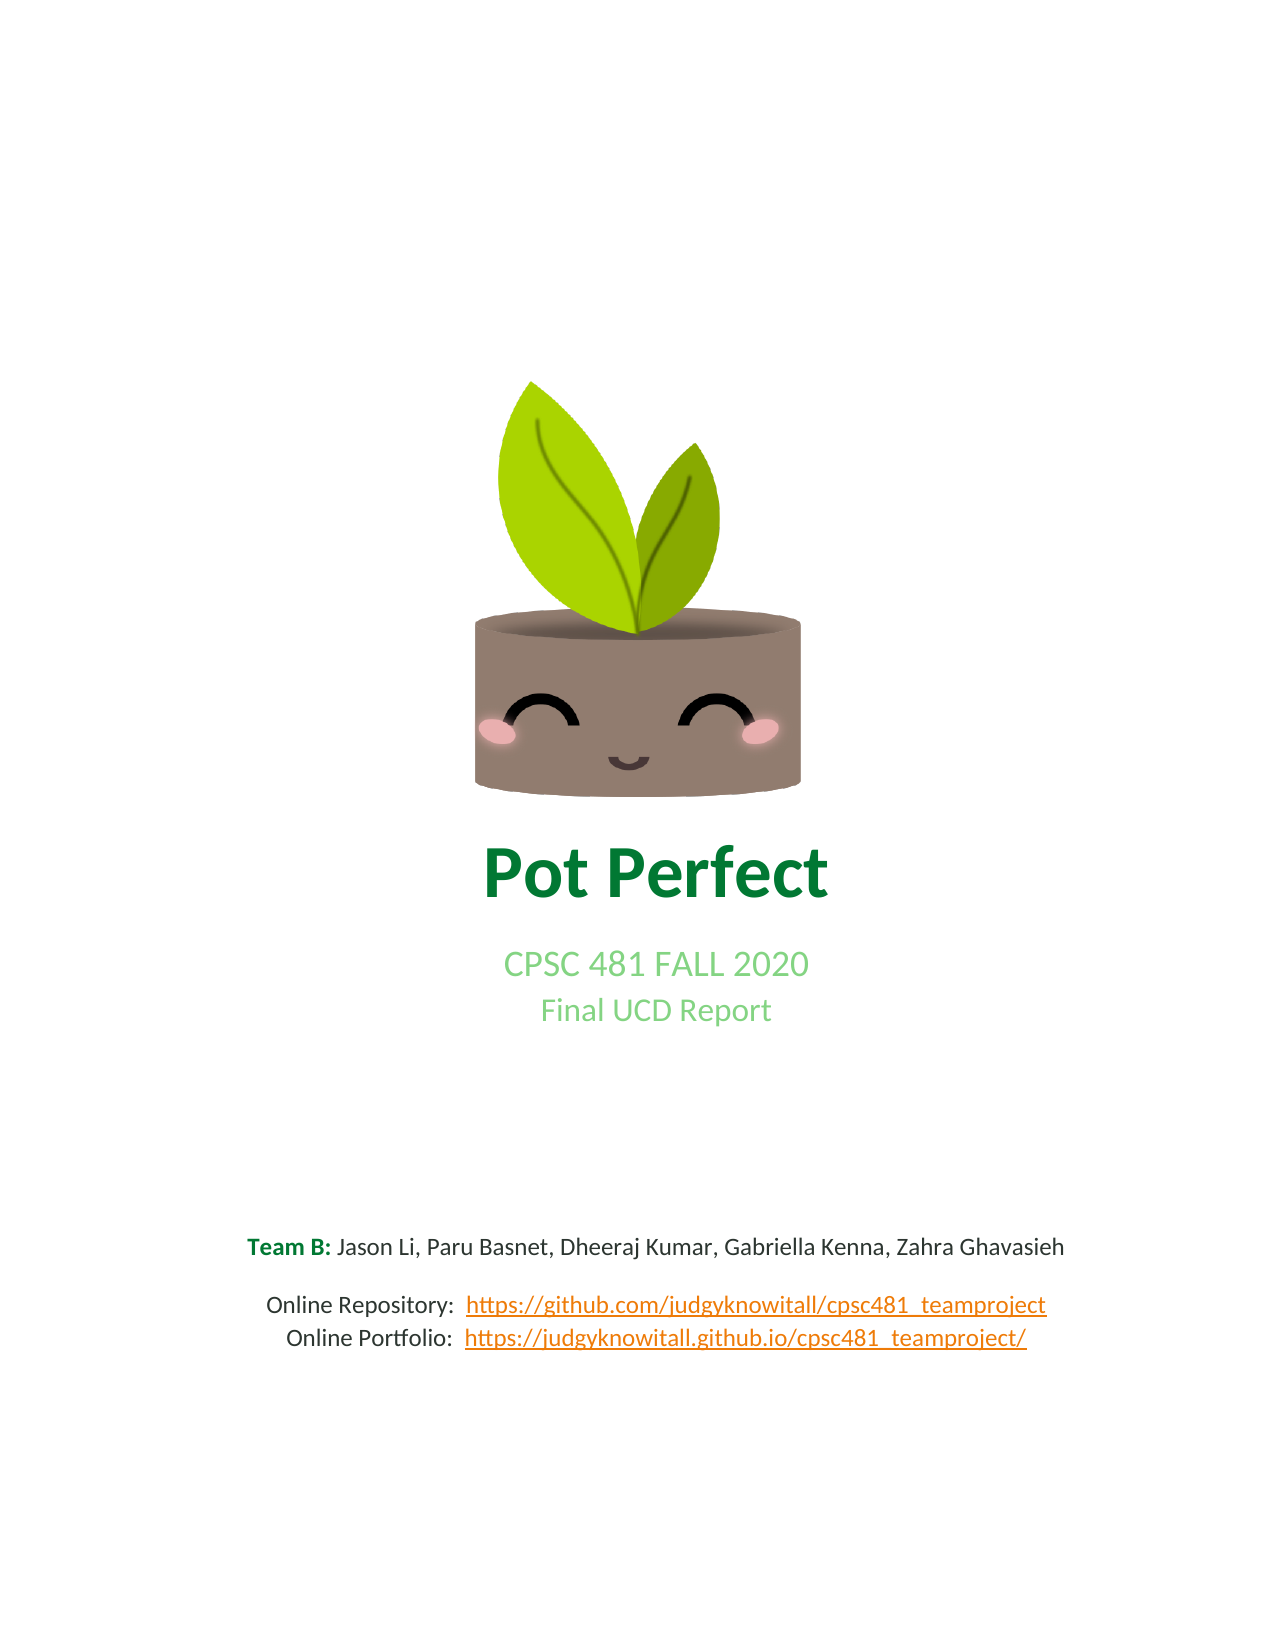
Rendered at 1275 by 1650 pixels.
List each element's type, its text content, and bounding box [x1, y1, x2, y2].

text Team B: Jason Li, Paru Basnet, Dheeraj Kumar, Gabriella Kenna, Zahra Ghavasieh [187, 1232, 1125, 1262]
text Online Portfolio: https://judgyknowitall.github.io/cpsc481_teamproject/ [187, 1322, 1125, 1353]
text Final UCD Report [187, 989, 1125, 1030]
text CPSC 481 FALL 2020 [187, 940, 1125, 986]
text Online Repository: https://github.com/judgyknowitall/cpsc481_teamproject [187, 1289, 1125, 1320]
text Pot Perfect [187, 824, 1125, 916]
picture [473, 337, 802, 797]
